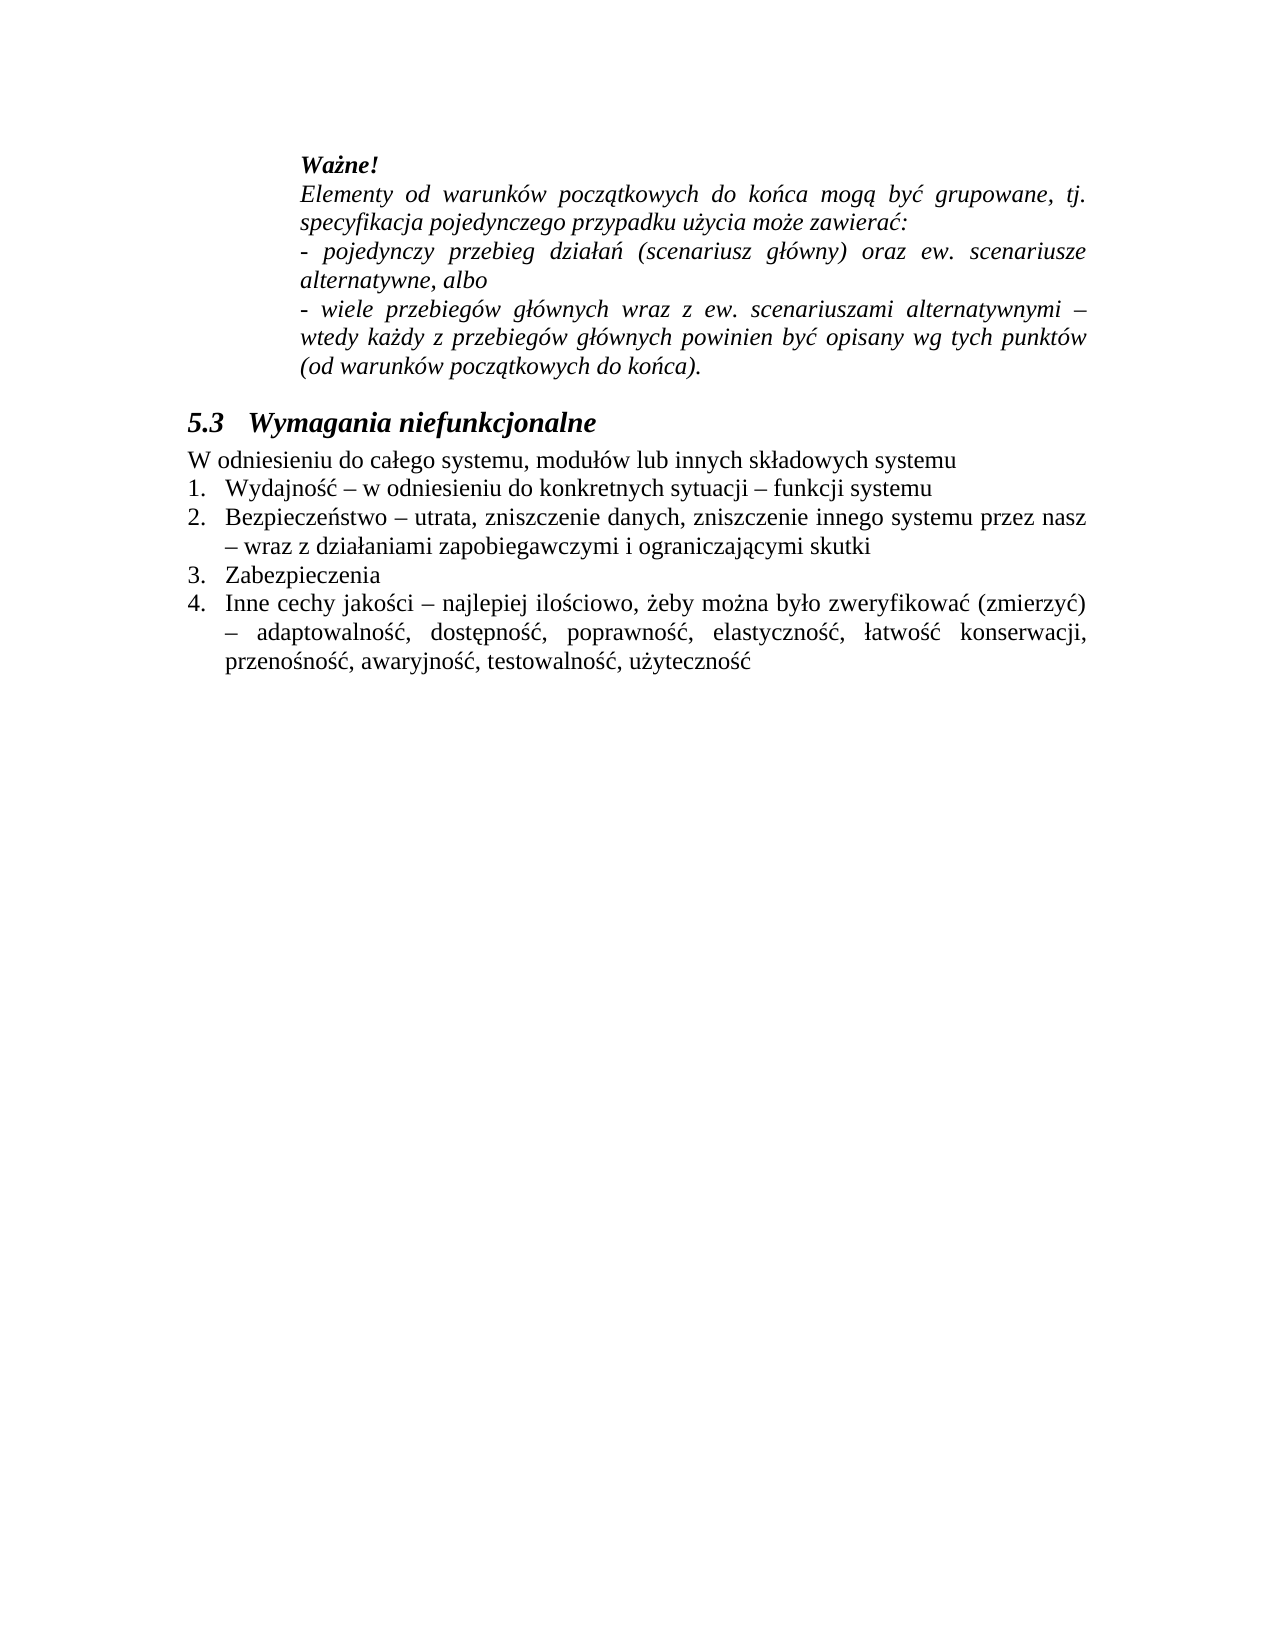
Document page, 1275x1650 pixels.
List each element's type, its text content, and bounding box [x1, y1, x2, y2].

text Elementy od warunków początkowych do końca mogą być grupowane, tj. specyfikacja pojedynczego przypadku użycia może zawierać: [300, 179, 1087, 236]
text Ważne! [300, 150, 1087, 179]
text W odniesieniu do całego systemu, modułów lub innych składowych systemu [187, 445, 1087, 473]
list Wydajność – w odniesieniu do konkretnych sytuacji – funkcji systemu [187, 473, 1087, 502]
list Wymagania niefunkcjonalne [187, 405, 1087, 438]
text - wiele przebiegów głównych wraz z ew. scenariuszami alternatywnymi – wtedy każdy z przebiegów głównych powinien być opisany wg tych punktów (od warunków początkowych do końca). [300, 294, 1087, 380]
list Inne cechy jakości – najlepiej ilościowo, żeby można było zweryfikować (zmierzyć) – adaptowalność, dostępność, poprawność, elastyczność, łatwość konserwacji, przenośność, awaryjność, testowalność, użyteczność [187, 588, 1087, 675]
list Zabezpieczenia [187, 560, 1087, 588]
text - pojedynczy przebieg działań (scenariusz główny) oraz ew. scenariusze alternatywne, albo [300, 236, 1087, 294]
list Bezpieczeństwo – utrata, zniszczenie danych, zniszczenie innego systemu przez nasz – wraz z działaniami zapobiegawczymi i ograniczającymi skutki [187, 502, 1087, 560]
